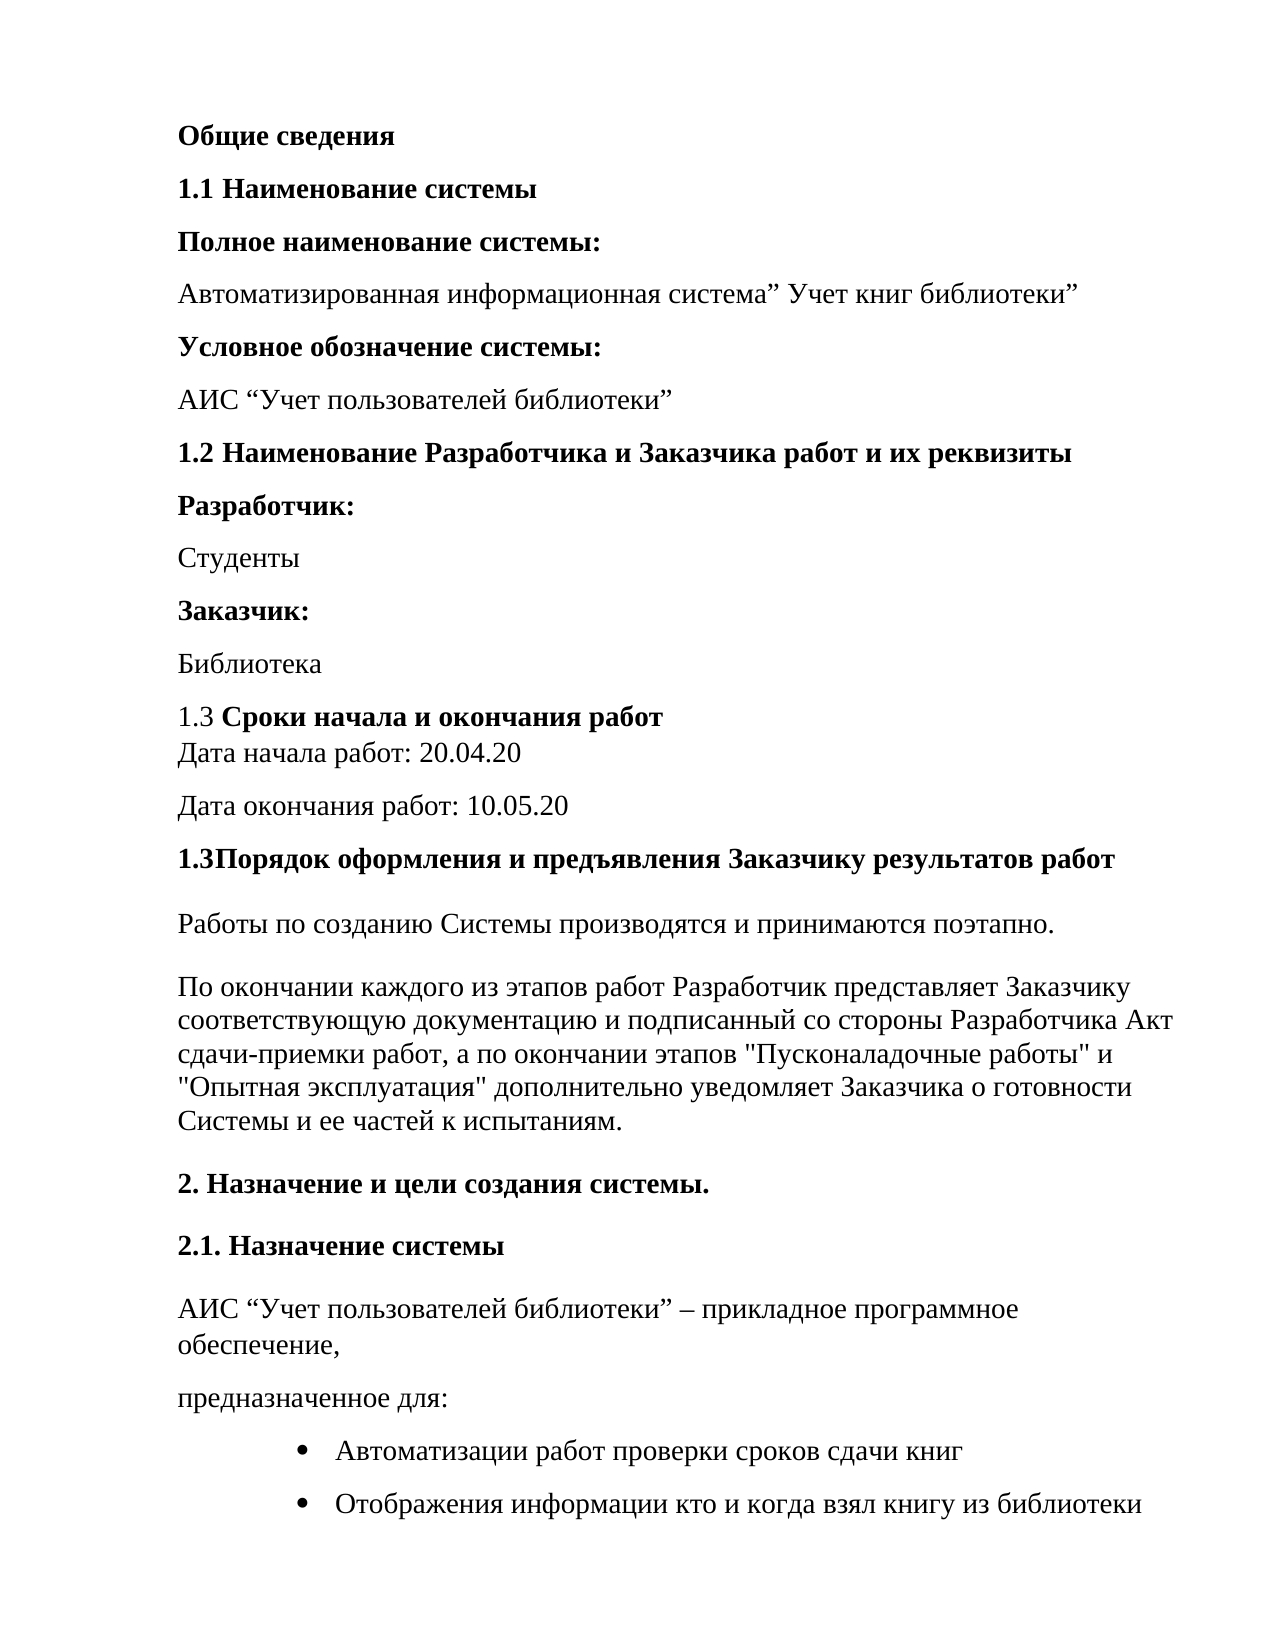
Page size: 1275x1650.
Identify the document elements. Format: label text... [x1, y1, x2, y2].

text Общие сведения [177, 118, 1186, 152]
text АИС “Учет пользователей библиотеки” [177, 382, 1186, 416]
text 2. Назначение и цели создания системы. [177, 1166, 1186, 1199]
text АИС “Учет пользователей библиотеки” – прикладное программное обеспечение, [177, 1291, 1186, 1361]
text Полное наименование системы: [177, 224, 1186, 257]
text 2.1. Назначение системы [177, 1228, 1186, 1262]
text Работы по созданию Системы производятся и принимаются поэтапно. [177, 906, 1186, 940]
text Студенты [177, 541, 1186, 574]
text По окончании каждого из этапов работ Разработчик представляет Заказчику соответствующую документацию и подписанный со стороны Разработчика Акт сдачи-приемки работ, а по окончании этапов "Пусконаладочные работы" и "Опытная эксплуатация" дополнительно уведомляет Заказчика о готовности Системы и ее частей к испытаниям. [177, 969, 1186, 1137]
list Автоматизации работ проверки сроков сдачи книг [297, 1433, 1186, 1467]
list Наименование Разработчика и Заказчика работ и их реквизиты [177, 435, 1186, 468]
text Дата окончания работ: 10.05.20 [177, 788, 1186, 822]
text Заказчик: [177, 593, 1186, 627]
list Наименование системы [177, 171, 1186, 204]
list Порядок оформления и предъявления Заказчику результатов работ [177, 841, 1186, 874]
text Условное обозначение системы: [177, 329, 1186, 363]
text Библиотека [177, 646, 1186, 680]
text 1.3 Сроки начала и окончания работ Дата начала работ: 20.04.20 [177, 699, 1186, 769]
text предназначенное для: [177, 1380, 1186, 1414]
list Отображения информации кто и когда взял книгу из библиотеки [297, 1486, 1186, 1519]
text Автоматизированная информационная система” Учет книг библиотеки” [177, 277, 1186, 310]
text Разработчик: [177, 488, 1186, 521]
